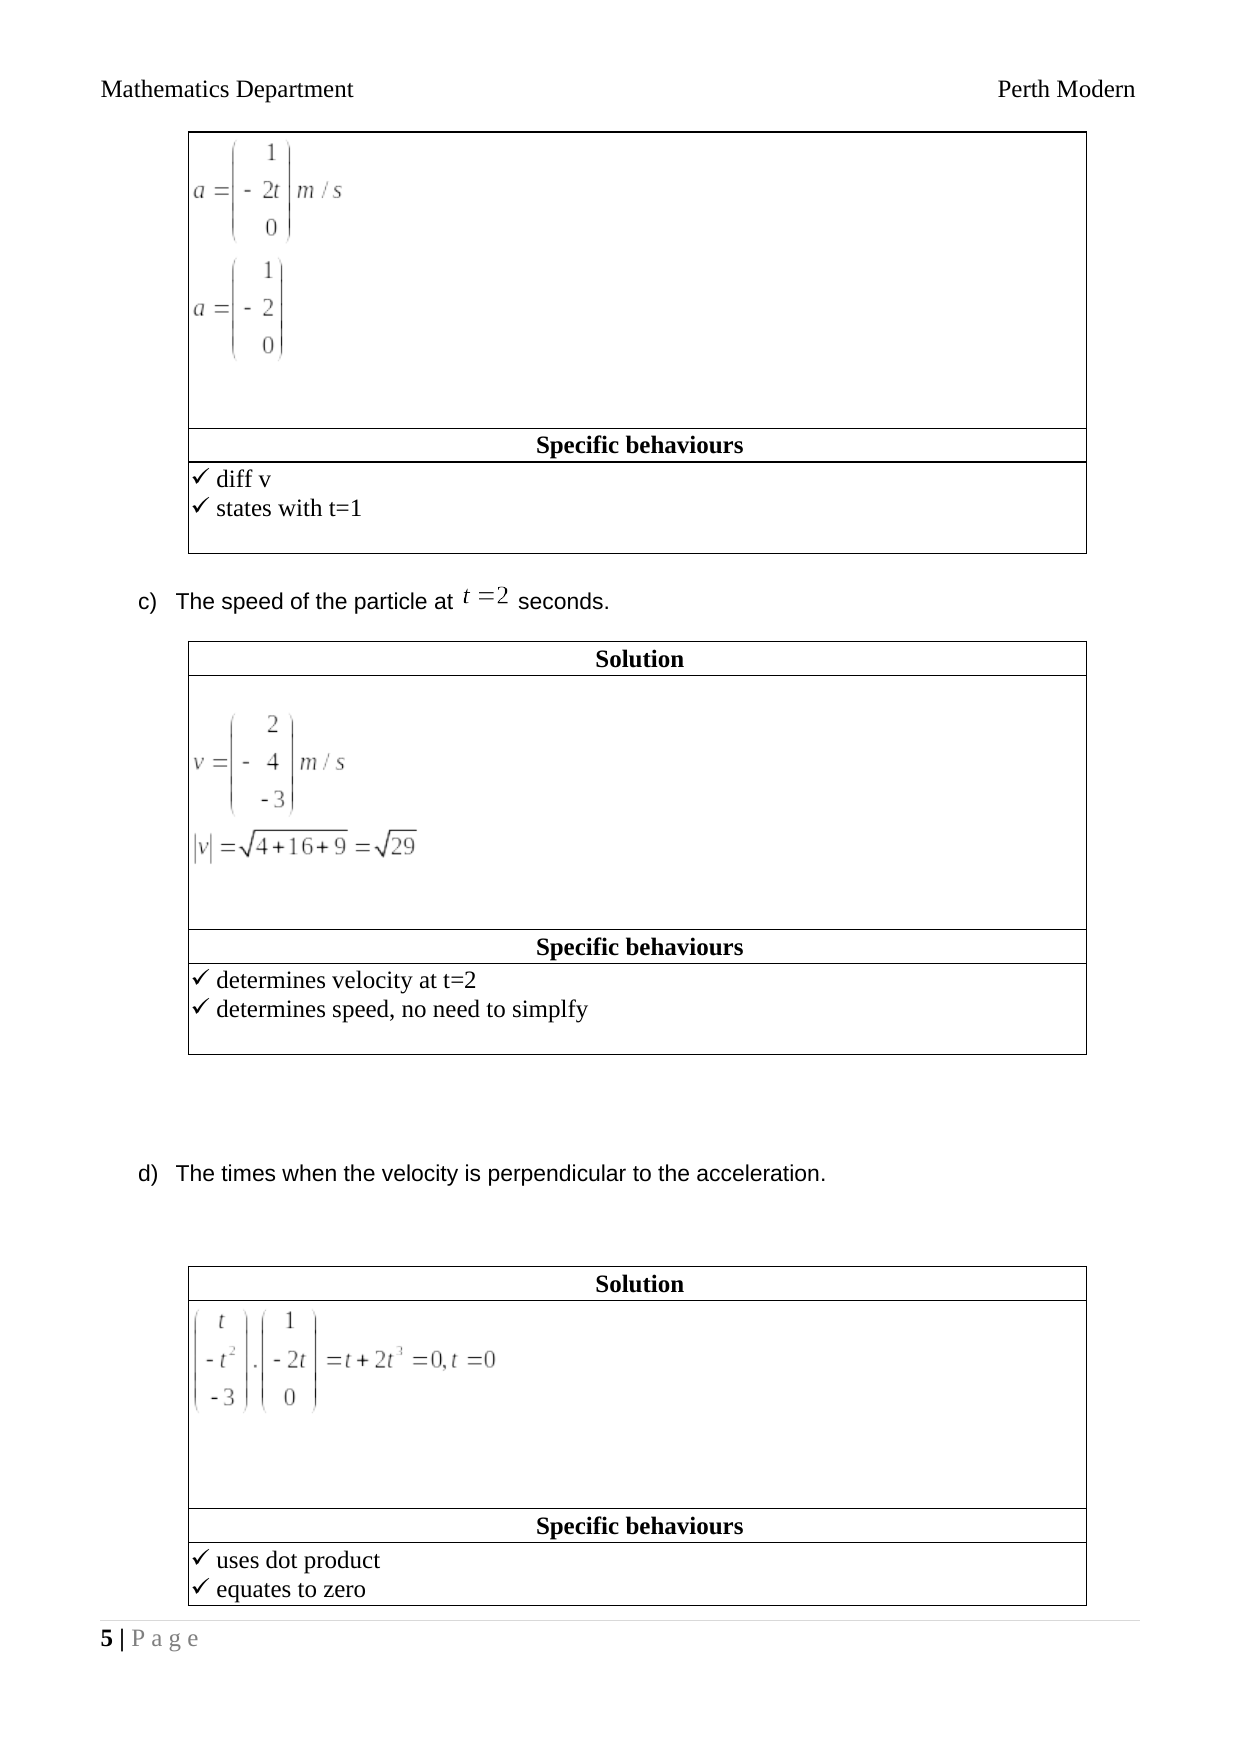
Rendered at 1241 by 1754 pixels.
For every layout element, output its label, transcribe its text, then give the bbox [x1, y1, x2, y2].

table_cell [189, 1543, 1086, 1604]
table_header Solution [189, 1267, 1086, 1300]
table_header Solution [189, 642, 1086, 674]
table_cell [189, 676, 1086, 928]
list The speed of the particle at seconds. [138, 580, 1140, 614]
list The times when the velocity is perpendicular to the acceleration. [138, 1160, 1140, 1187]
table_cell [189, 133, 1086, 427]
table_cell Specific behaviours [189, 930, 1086, 962]
table_cell Specific behaviours [189, 1509, 1086, 1542]
table_cell [189, 1301, 1086, 1508]
table_cell determines velocity at t=2 determines speed, no need to simplfy [189, 964, 1086, 1054]
table_cell diff v states with t=1 [189, 463, 1086, 553]
table_cell Specific behaviours [189, 429, 1086, 461]
